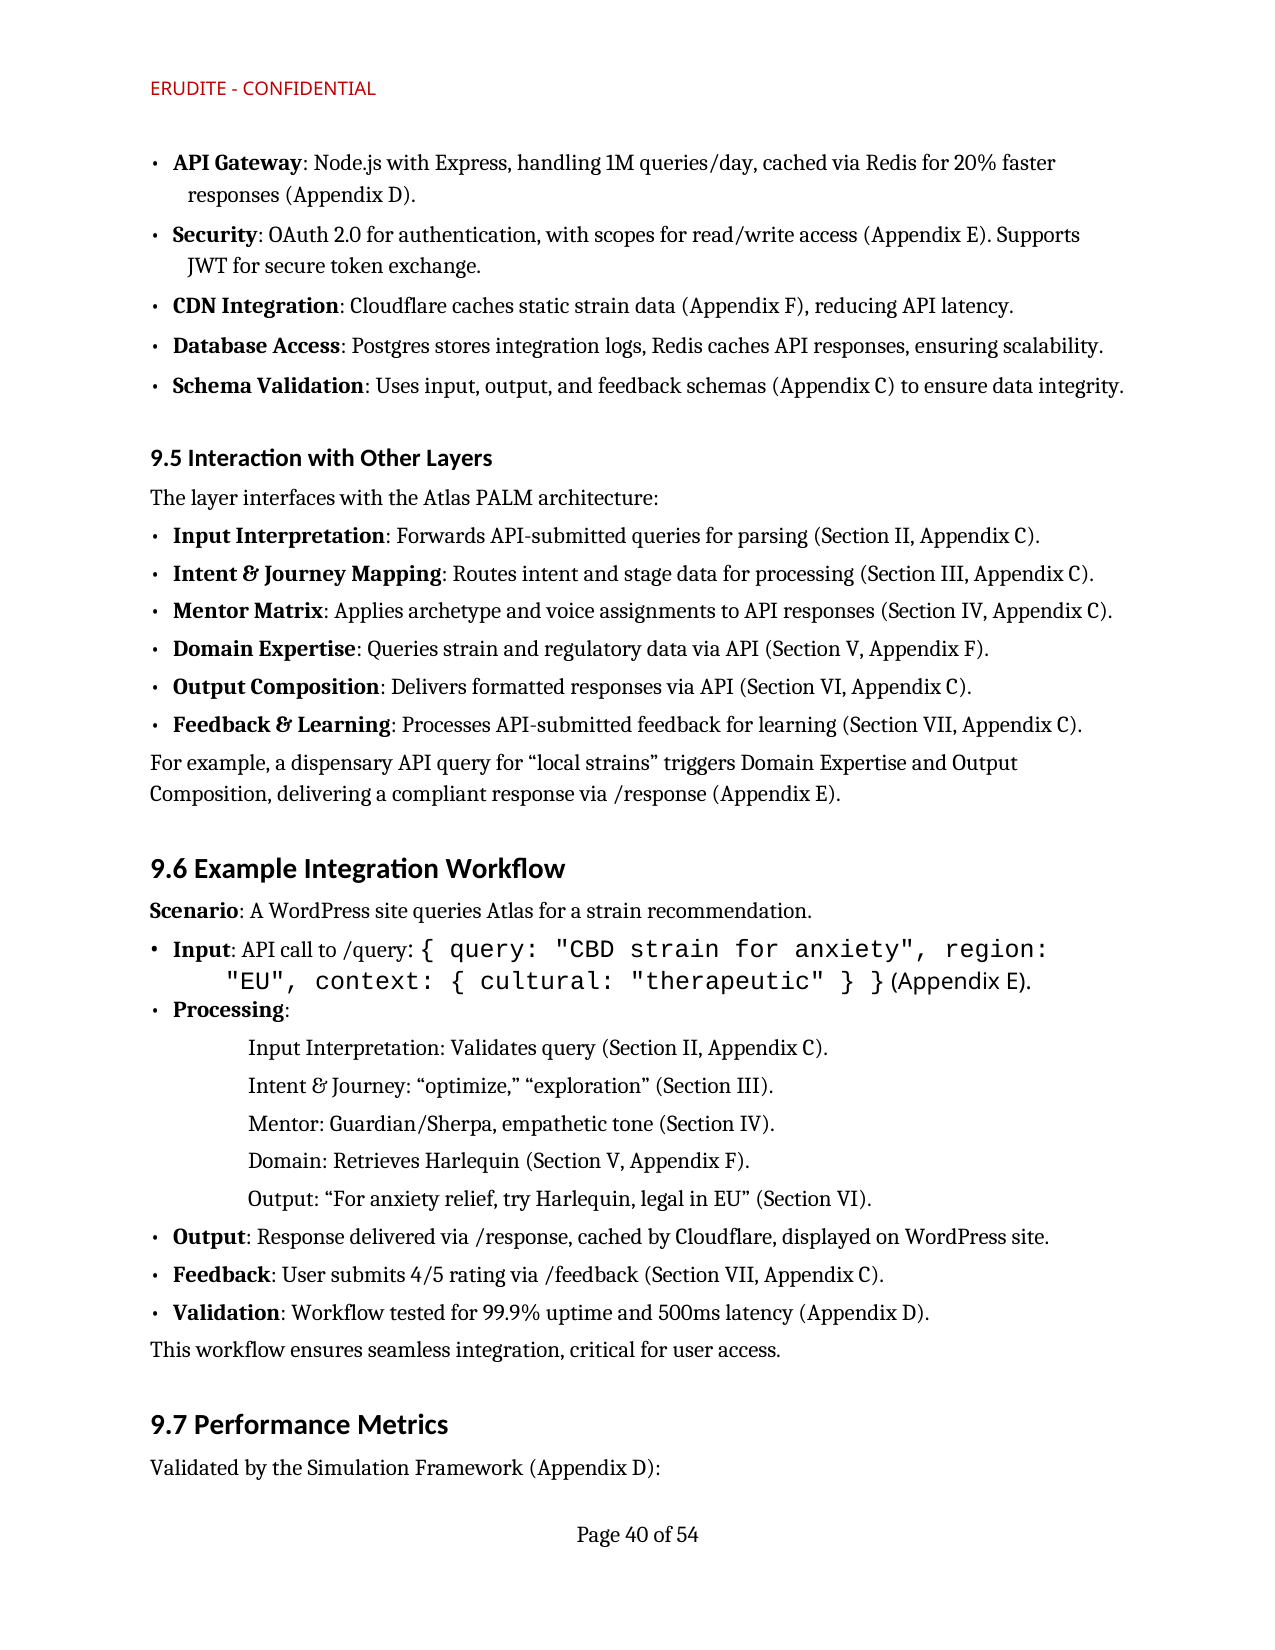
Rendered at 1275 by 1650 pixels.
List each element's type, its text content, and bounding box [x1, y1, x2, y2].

text Validated by the Simulation Framework (Appendix D): [150, 1454, 1125, 1481]
list Mentor Matrix: Applies archetype and voice assignments to API responses (Section IV, Appendix C). [150, 598, 1125, 624]
list Input Interpretation: Forwards API-submitted queries for parsing (Section II, Appendix C). [150, 523, 1125, 549]
text 9.5 Interaction with Other Layers [150, 442, 1125, 472]
list Database Access: Postgres stores integration logs, Redis caches API responses, ensuring scalability. [150, 333, 1125, 359]
list Input: API call to /query: { query: "CBD strain for anxiety", region: "EU", context: { cultural: "therapeutic" } } (Appendix E). [150, 933, 1125, 997]
list CDN Integration: Cloudflare caches static strain data (Appendix F), reducing API latency. [150, 293, 1125, 319]
list Schema Validation: Uses input, output, and feedback schemas (Appendix C) to ensure data integrity. [150, 373, 1125, 399]
list Intent & Journey: “optimize,” “exploration” (Section III). [150, 1072, 1125, 1099]
text 9.7 Performance Metrics [150, 1406, 1125, 1442]
list Mentor: Guardian/Sherpa, empathetic tone (Section IV). [150, 1110, 1125, 1137]
text The layer interfaces with the Atlas PALM architecture: [150, 485, 1125, 511]
list Domain: Retrieves Harlequin (Section V, Appendix F). [150, 1148, 1125, 1174]
list Security: OAuth 2.0 for authentication, with scopes for read/write access (Appendix E). Supports JWT for secure token exchange. [150, 221, 1125, 279]
text For example, a dispensary API query for “local strains” triggers Domain Expertise and Output Composition, delivering a compliant response via /response (Appendix E). [150, 749, 1125, 807]
text This workflow ensures seamless integration, critical for user access. [150, 1337, 1125, 1363]
list Output Composition: Delivers formatted responses via API (Section VI, Appendix C). [150, 674, 1125, 700]
list Processing: [150, 997, 1125, 1023]
text 9.6 Example Integration Workflow [150, 850, 1125, 886]
list Validation: Workflow tested for 99.9% uptime and 500ms latency (Appendix D). [150, 1299, 1125, 1326]
list Feedback: User submits 4/5 rating via /feedback (Section VII, Appendix C). [150, 1262, 1125, 1288]
list Intent & Journey Mapping: Routes intent and stage data for processing (Section III, Appendix C). [150, 560, 1125, 587]
list Output: “For anxiety relief, try Harlequin, legal in EU” (Section VI). [150, 1186, 1125, 1212]
list Domain Expertise: Queries strain and regulatory data via API (Section V, Appendix F). [150, 636, 1125, 662]
list Input Interpretation: Validates query (Section II, Appendix C). [150, 1035, 1125, 1061]
list Feedback & Learning: Processes API-submitted feedback for learning (Section VII, Appendix C). [150, 712, 1125, 738]
text Scenario: A WordPress site queries Atlas for a strain recommendation. [150, 898, 1125, 924]
list Output: Response delivered via /response, cached by Cloudflare, displayed on WordPress site. [150, 1224, 1125, 1250]
list API Gateway: Node.js with Express, handling 1M queries/day, cached via Redis for 20% faster responses (Appendix D). [150, 150, 1125, 208]
